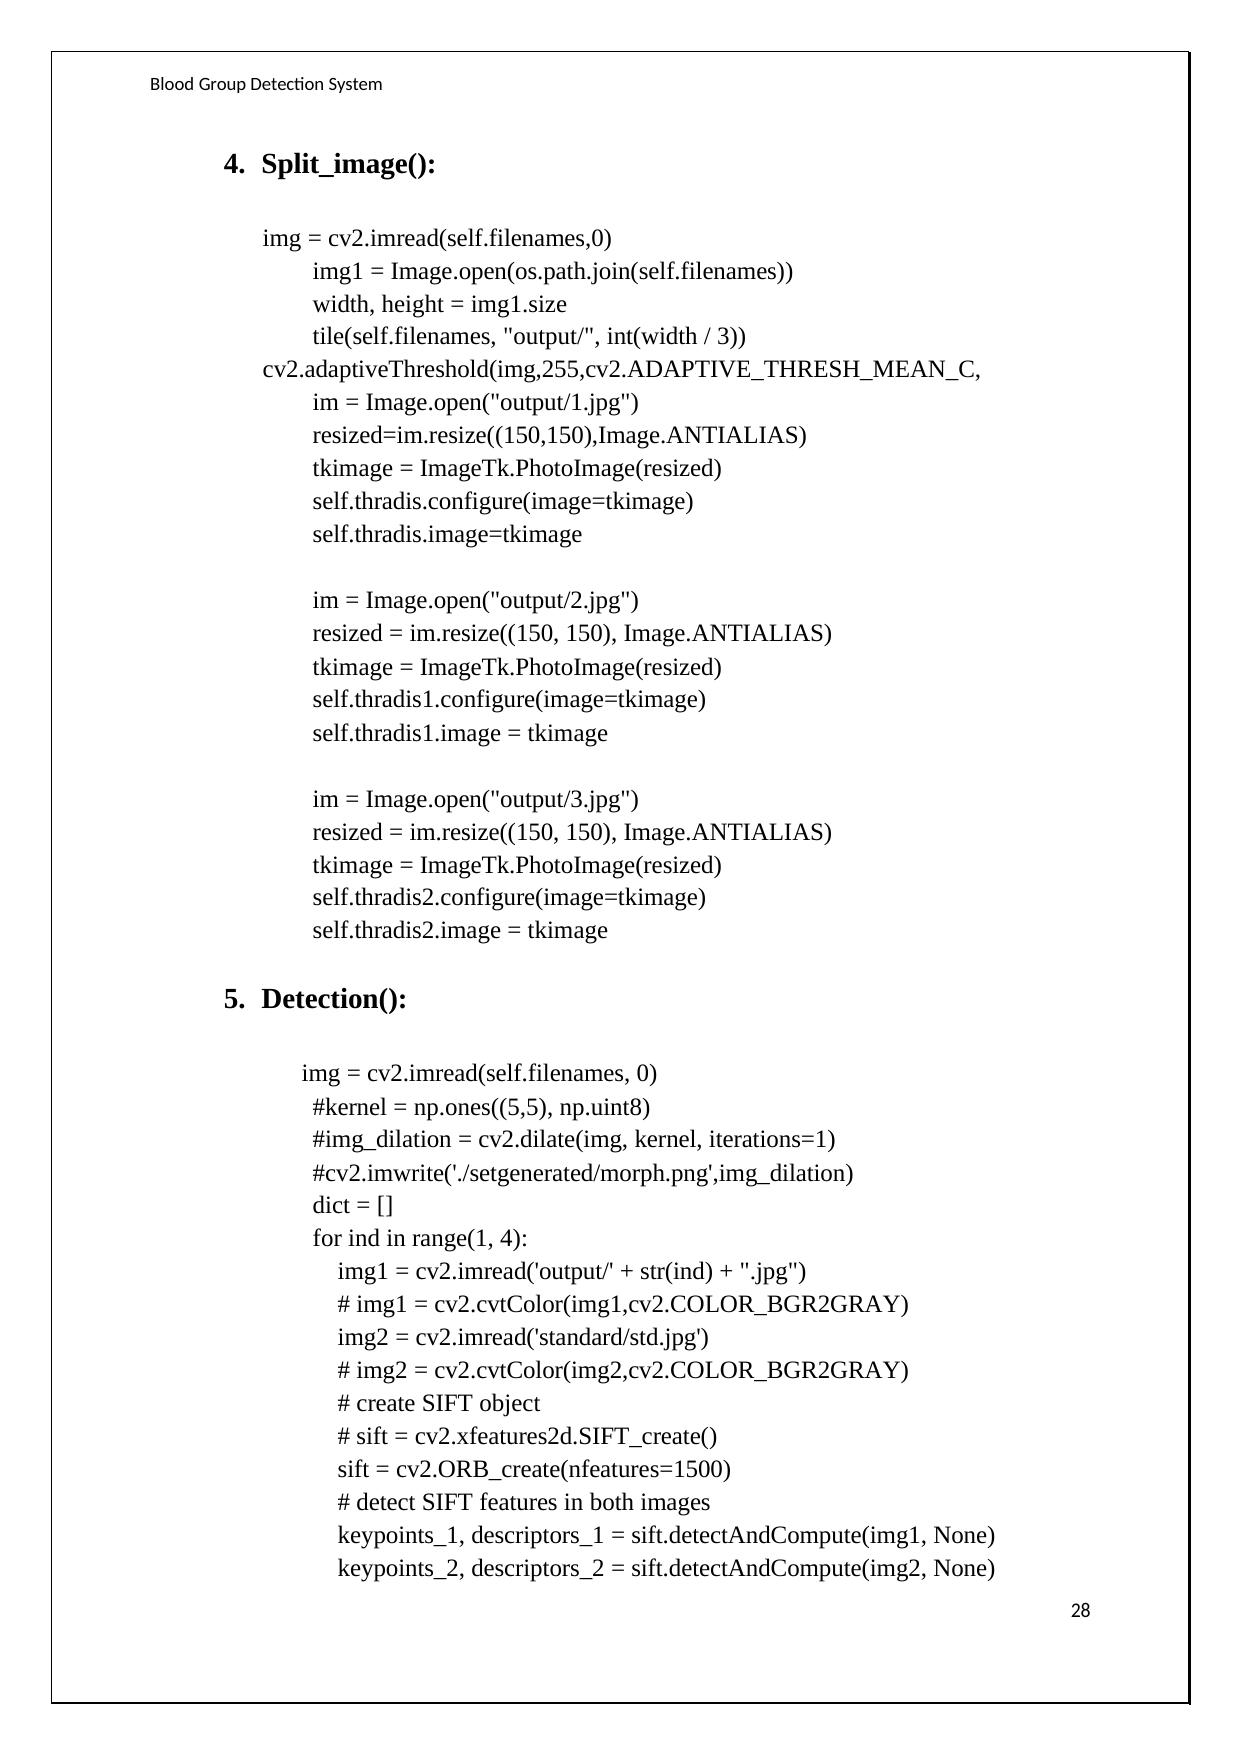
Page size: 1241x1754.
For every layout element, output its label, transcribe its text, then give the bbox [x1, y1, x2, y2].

text # create SIFT object [337, 1388, 1103, 1417]
text #cv2.imwrite('./setgenerated/morph.png',img_dilation) dict = [] [312, 1158, 889, 1219]
text img = cv2.imread(self.filenames, 0) [250, 1058, 708, 1087]
text im = Image.open("output/3.jpg") [312, 784, 1103, 812]
text img = cv2.imread(self.filenames,0) [262, 223, 1103, 251]
text tile(self.filenames, "output/", int(width / 3)) cv2.adaptiveThreshold(img,255,cv2.ADAPTIVE_THRESH_MEAN_C, [262, 321, 1097, 383]
text im = Image.open("output/1.jpg") resized=im.resize((150,150),Image.ANTIALIAS) tkimage = ImageTk.PhotoImage(resized) self.thradis.configure(image=tkimage) self.thradis.image=tkimage [312, 387, 837, 548]
text keypoints_1, descriptors_1 = sift.detectAndCompute(img1, None) keypoints_2, descriptors_2 = sift.detectAndCompute(img2, None) [337, 1520, 1097, 1582]
text #img_dilation = cv2.dilate(img, kernel, iterations=1) [312, 1124, 1103, 1153]
text #kernel = np.ones((5,5), np.uint8) [312, 1092, 1103, 1120]
text # detect SIFT features in both images [337, 1487, 1103, 1516]
text for ind in range(1, 4): [312, 1223, 1103, 1252]
text im = Image.open("output/2.jpg") [312, 586, 1103, 614]
text resized = im.resize((150, 150), Image.ANTIALIAS) tkimage = ImageTk.PhotoImage(resized) self.thradis2.configure(image=tkimage) self.thradis2.image = tkimage [312, 817, 837, 944]
text img1 = Image.open(os.path.join(self.filenames)) width, height = img1.size [312, 256, 850, 317]
text # sift = cv2.xfeatures2d.SIFT_create() sift = cv2.ORB_create(nfeatures=1500) [337, 1421, 744, 1483]
text # img1 = cv2.cvtColor(img1,cv2.COLOR_BGR2GRAY) img2 = cv2.imread('standard/std.jpg') [337, 1289, 955, 1351]
text 28 [139, 1597, 1091, 1623]
text # img2 = cv2.cvtColor(img2,cv2.COLOR_BGR2GRAY) [337, 1355, 1103, 1384]
text Blood Group Detection System [150, 72, 1103, 95]
text resized = im.resize((150, 150), Image.ANTIALIAS) tkimage = ImageTk.PhotoImage(resized) self.thradis1.configure(image=tkimage) self.thradis1.image = tkimage [312, 618, 837, 746]
subtitle Detection(): [224, 981, 1103, 1015]
subtitle Split_image(): [224, 146, 1103, 179]
text img1 = cv2.imread('output/' + str(ind) + ".jpg") [337, 1256, 1103, 1285]
